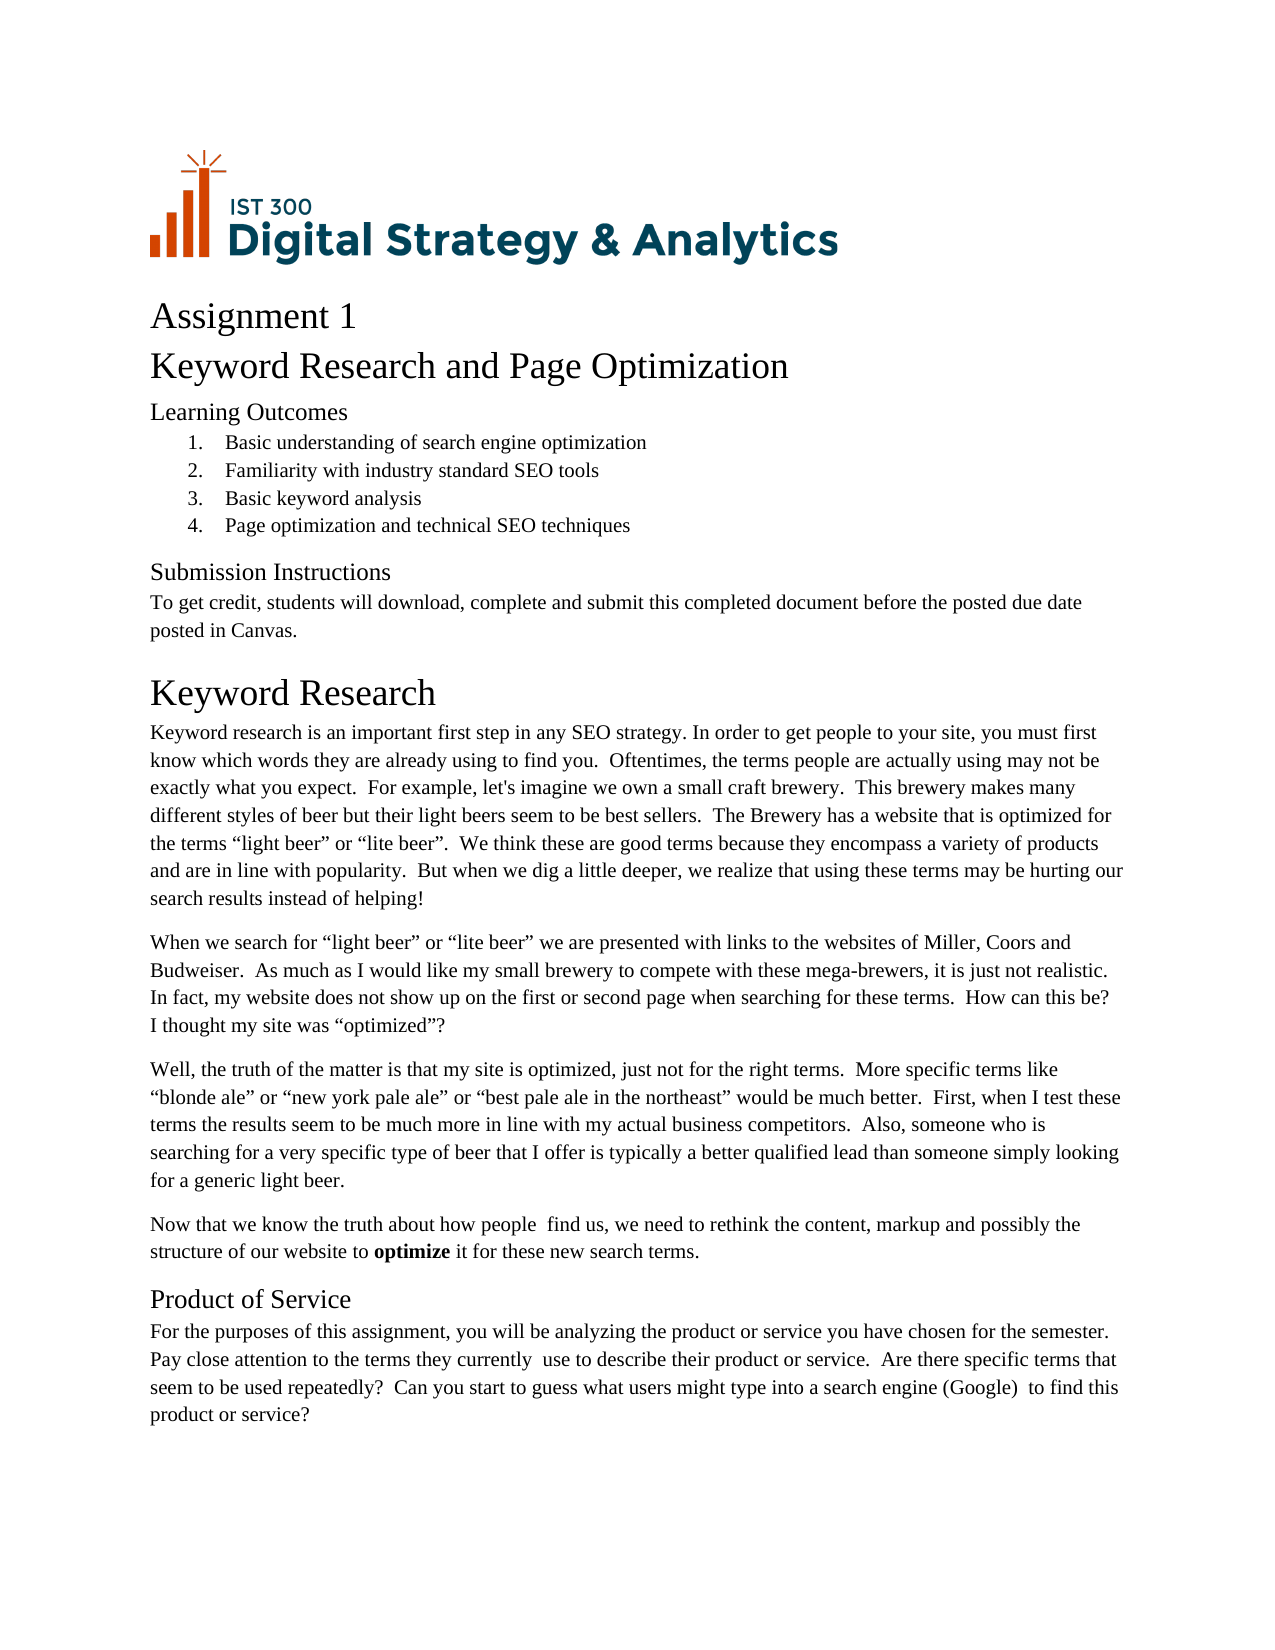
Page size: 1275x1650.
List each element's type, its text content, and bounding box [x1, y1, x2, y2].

subtitle Learning Outcomes [150, 397, 1125, 426]
picture [150, 150, 838, 265]
text For the purposes of this assignment, you will be analyzing the product or service you have chosen for the semester. Pay close attention to the terms they currently use to describe their product or service. Are there specific terms that seem to be used repeatedly? Can you start to guess what users might type into a search engine (Google) to find this product or service? [150, 1319, 1125, 1426]
subtitle Product of Service [150, 1284, 1125, 1315]
subtitle Keyword Research [150, 671, 1125, 714]
picture [282, 237, 292, 248]
picture [532, 237, 542, 248]
list Familiarity with industry standard SEO tools [187, 458, 1125, 482]
list Basic understanding of search engine optimization [187, 430, 1125, 454]
subtitle Assignment 1 Keyword Research and Page Optimization [150, 294, 1125, 387]
list Page optimization and technical SEO techniques [187, 513, 1125, 537]
picture [827, 236, 838, 243]
text When we search for “light beer” or “lite beer” we are presented with links to the websites of Miller, Coors and Budweiser. As much as I would like my small brewery to compete with these mega-brewers, it is just not realistic. In fact, my website does not show up on the first or second page when searching for these terms. How can this be? I thought my site was “optimized”? [150, 930, 1125, 1037]
list Basic keyword analysis [187, 485, 1125, 509]
text Keyword research is an important first step in any SEO strategy. In order to get people to your site, you must first know which words they are already using to find you. Oftentimes, the terms people are actually using may not be exactly what you expect. For example, let's imagine we own a small craft brewery. This brewery makes many different styles of beer but their light beers seem to be best sellers. The Brewery has a website that is optimized for the terms “light beer” or “lite beer”. We think these are good terms because they encompass a variety of products and are in line with popularity. But when we dig a little deeper, we realize that using these terms may be hurting our search results instead of helping! [150, 720, 1125, 910]
text To get credit, students will download, complete and submit this completed document before the posted due date posted in Canvas. [150, 590, 1125, 642]
text Now that we know the truth about how people find us, we need to rethink the content, markup and possibly the structure of our website to optimize it for these new search terms. [150, 1212, 1125, 1263]
text Well, the truth of the matter is that my site is optimized, just not for the right terms. More specific terms like “blonde ale” or “new york pale ale” or “best pale ale in the northeast” would be much better. First, when I test these terms the results seem to be much more in line with my actual business competitors. Also, someone who is searching for a very specific type of beer that I offer is typically a better qualified lead than someone simply looking for a generic light beer. [150, 1057, 1125, 1192]
subtitle Submission Instructions [150, 557, 1125, 586]
